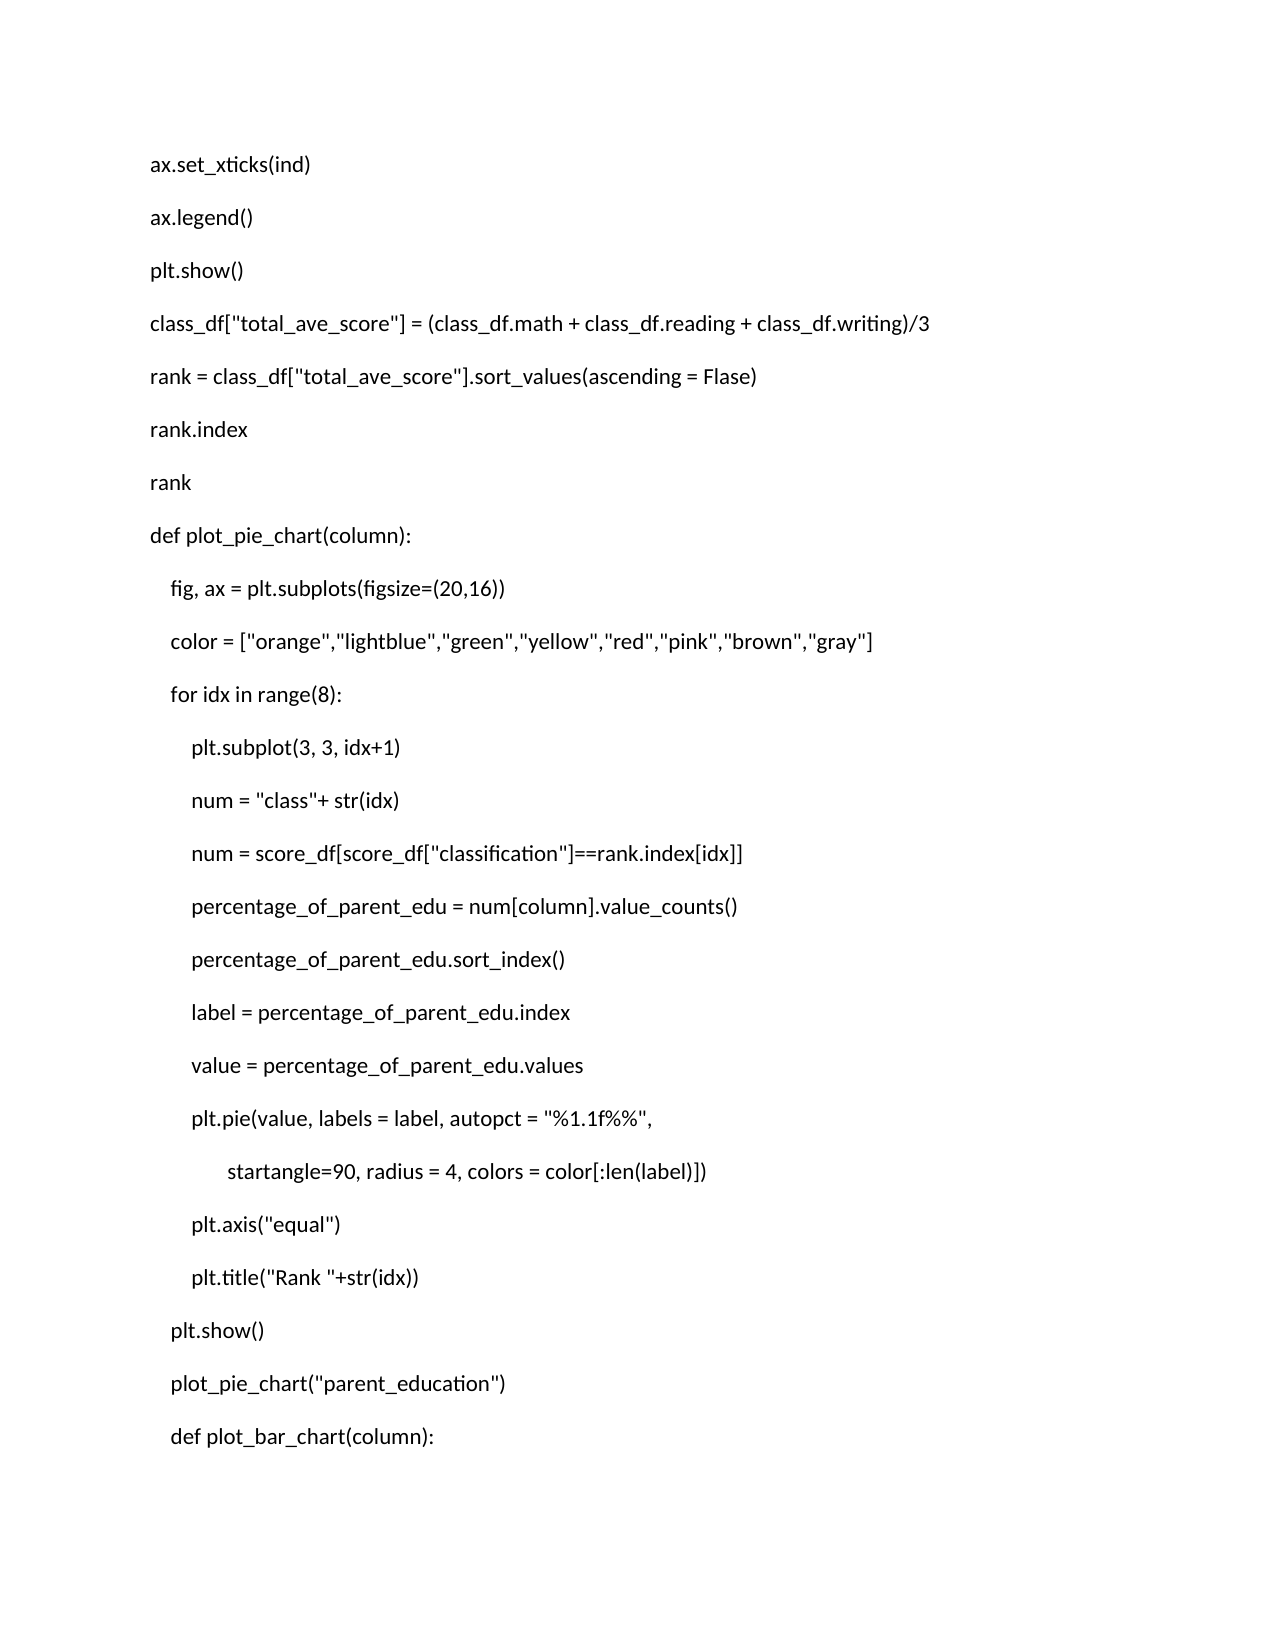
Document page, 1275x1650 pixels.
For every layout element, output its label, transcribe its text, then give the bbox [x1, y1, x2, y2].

text num = "class"+ str(idx) [150, 786, 1125, 814]
text plt.subplot(3, 3, idx+1) [150, 733, 1125, 761]
text percentage_of_parent_edu = num[column].value_counts() [150, 892, 1125, 920]
text plt.show() [150, 256, 1125, 284]
text ax.set_xticks(ind) [150, 150, 1125, 178]
text value = percentage_of_parent_edu.values [150, 1051, 1125, 1079]
text plt.show() [150, 1316, 1125, 1344]
text for idx in range(8): [150, 680, 1125, 708]
text class_df["total_ave_score"] = (class_df.math + class_df.reading + class_df.writing)/3 [150, 309, 1125, 337]
text percentage_of_parent_edu.sort_index() [150, 945, 1125, 973]
text startangle=90, radius = 4, colors = color[:len(label)]) [150, 1157, 1125, 1185]
text fig, ax = plt.subplots(figsize=(20,16)) [150, 574, 1125, 602]
text rank [150, 468, 1125, 496]
text rank.index [150, 415, 1125, 443]
text num = score_df[score_df["classification"]==rank.index[idx]] [150, 839, 1125, 867]
text label = percentage_of_parent_edu.index [150, 998, 1125, 1026]
text plt.title("Rank "+str(idx)) [150, 1263, 1125, 1291]
text ax.legend() [150, 203, 1125, 231]
text def plot_bar_chart(column): [150, 1422, 1125, 1451]
text plt.axis("equal") [150, 1210, 1125, 1238]
text plot_pie_chart("parent_education") [150, 1369, 1125, 1397]
text rank = class_df["total_ave_score"].sort_values(ascending = Flase) [150, 362, 1125, 390]
text def plot_pie_chart(column): [150, 521, 1125, 549]
text plt.pie(value, labels = label, autopct = "%1.1f%%", [150, 1104, 1125, 1132]
text color = ["orange","lightblue","green","yellow","red","pink","brown","gray"] [150, 627, 1125, 655]
